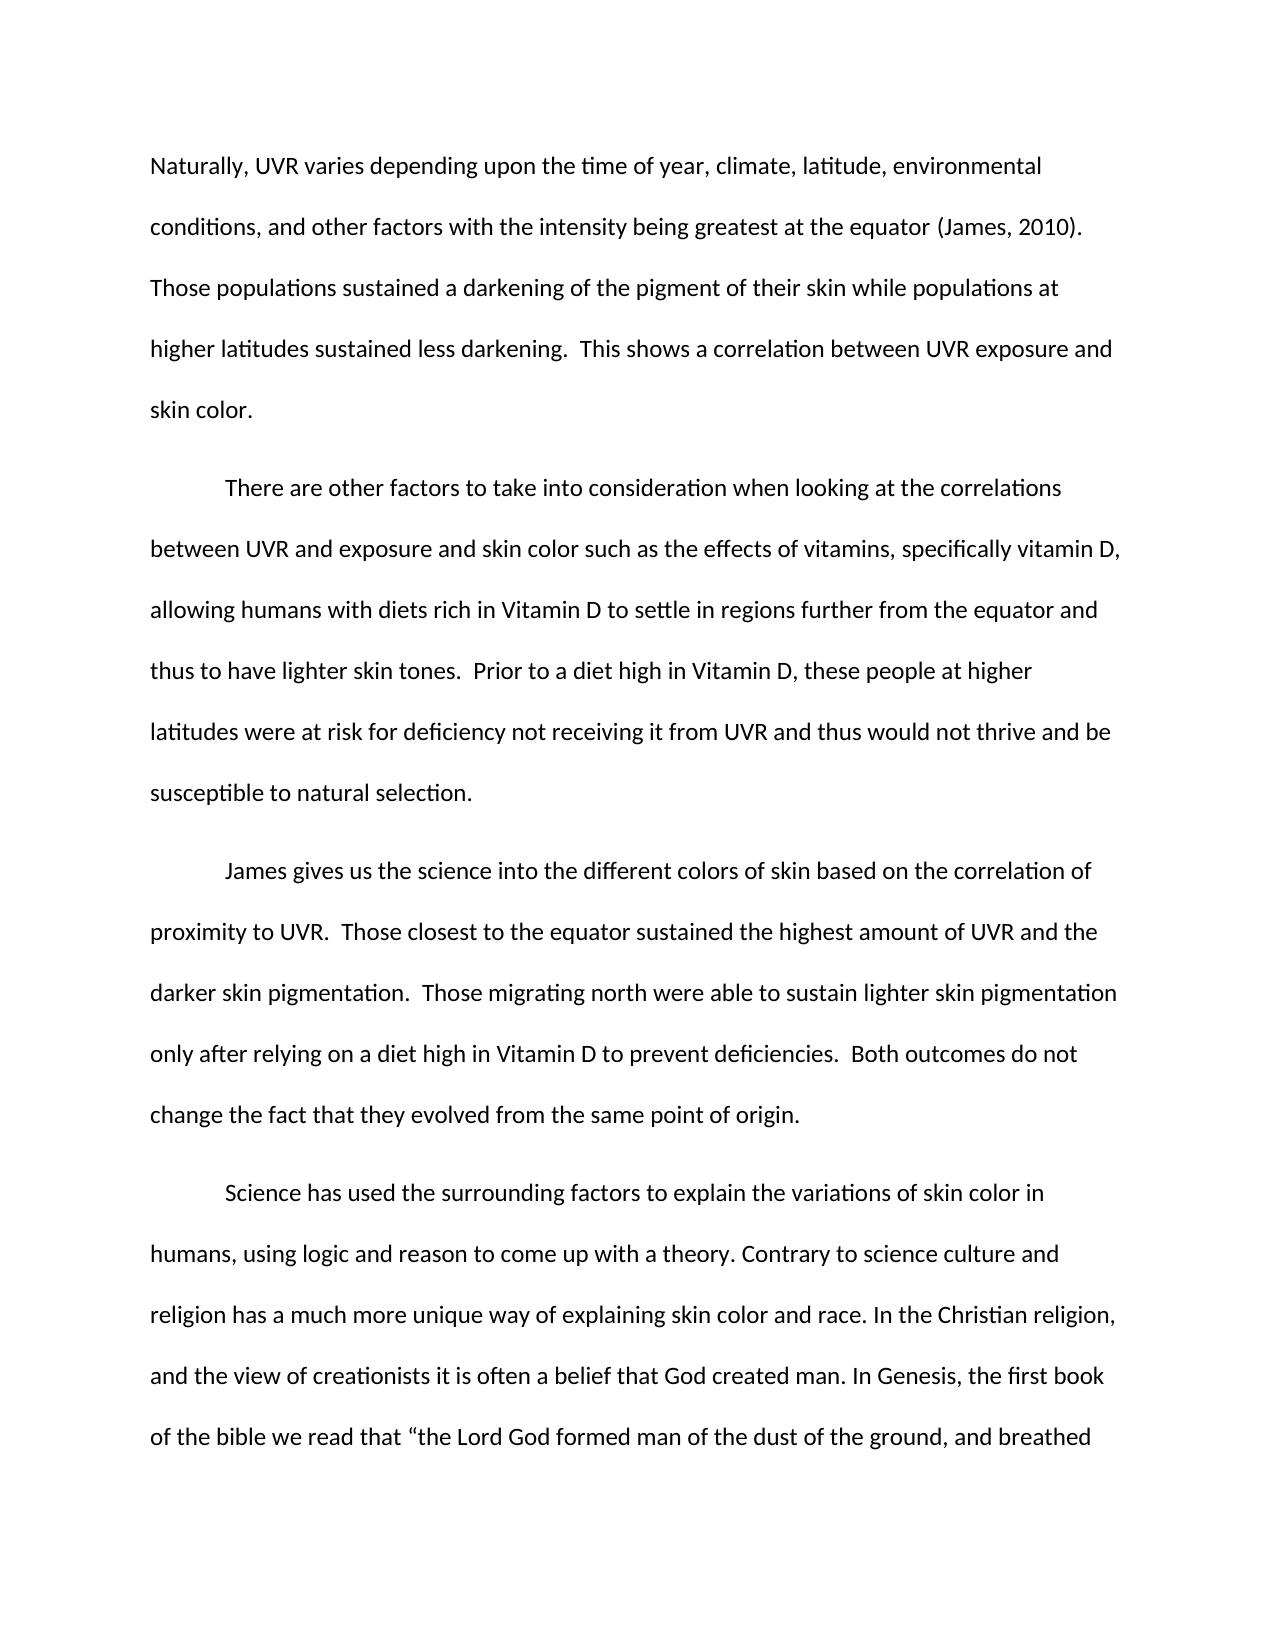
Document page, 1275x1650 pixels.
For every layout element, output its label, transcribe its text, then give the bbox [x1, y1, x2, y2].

text James gives us the science into the different colors of skin based on the correlation of proximity to UVR. Those closest to the equator sustained the highest amount of UVR and the darker skin pigmentation. Those migrating north were able to sustain lighter skin pigmentation only after relying on a diet high in Vitamin D to prevent deficiencies. Both outcomes do not change the fact that they evolved from the same point of origin. [150, 855, 1125, 1129]
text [150, 150, 1125, 425]
text There are other factors to take into consideration when looking at the correlations between UVR and exposure and skin color such as the effects of vitamins, specifically vitamin D, allowing humans with diets rich in Vitamin D to settle in regions further from the equator and thus to have lighter skin tones. Prior to a diet high in Vitamin D, these people at higher latitudes were at risk for deficiency not receiving it from UVR and thus would not thrive and be susceptible to natural selection. [150, 472, 1125, 808]
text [150, 1177, 1125, 1451]
